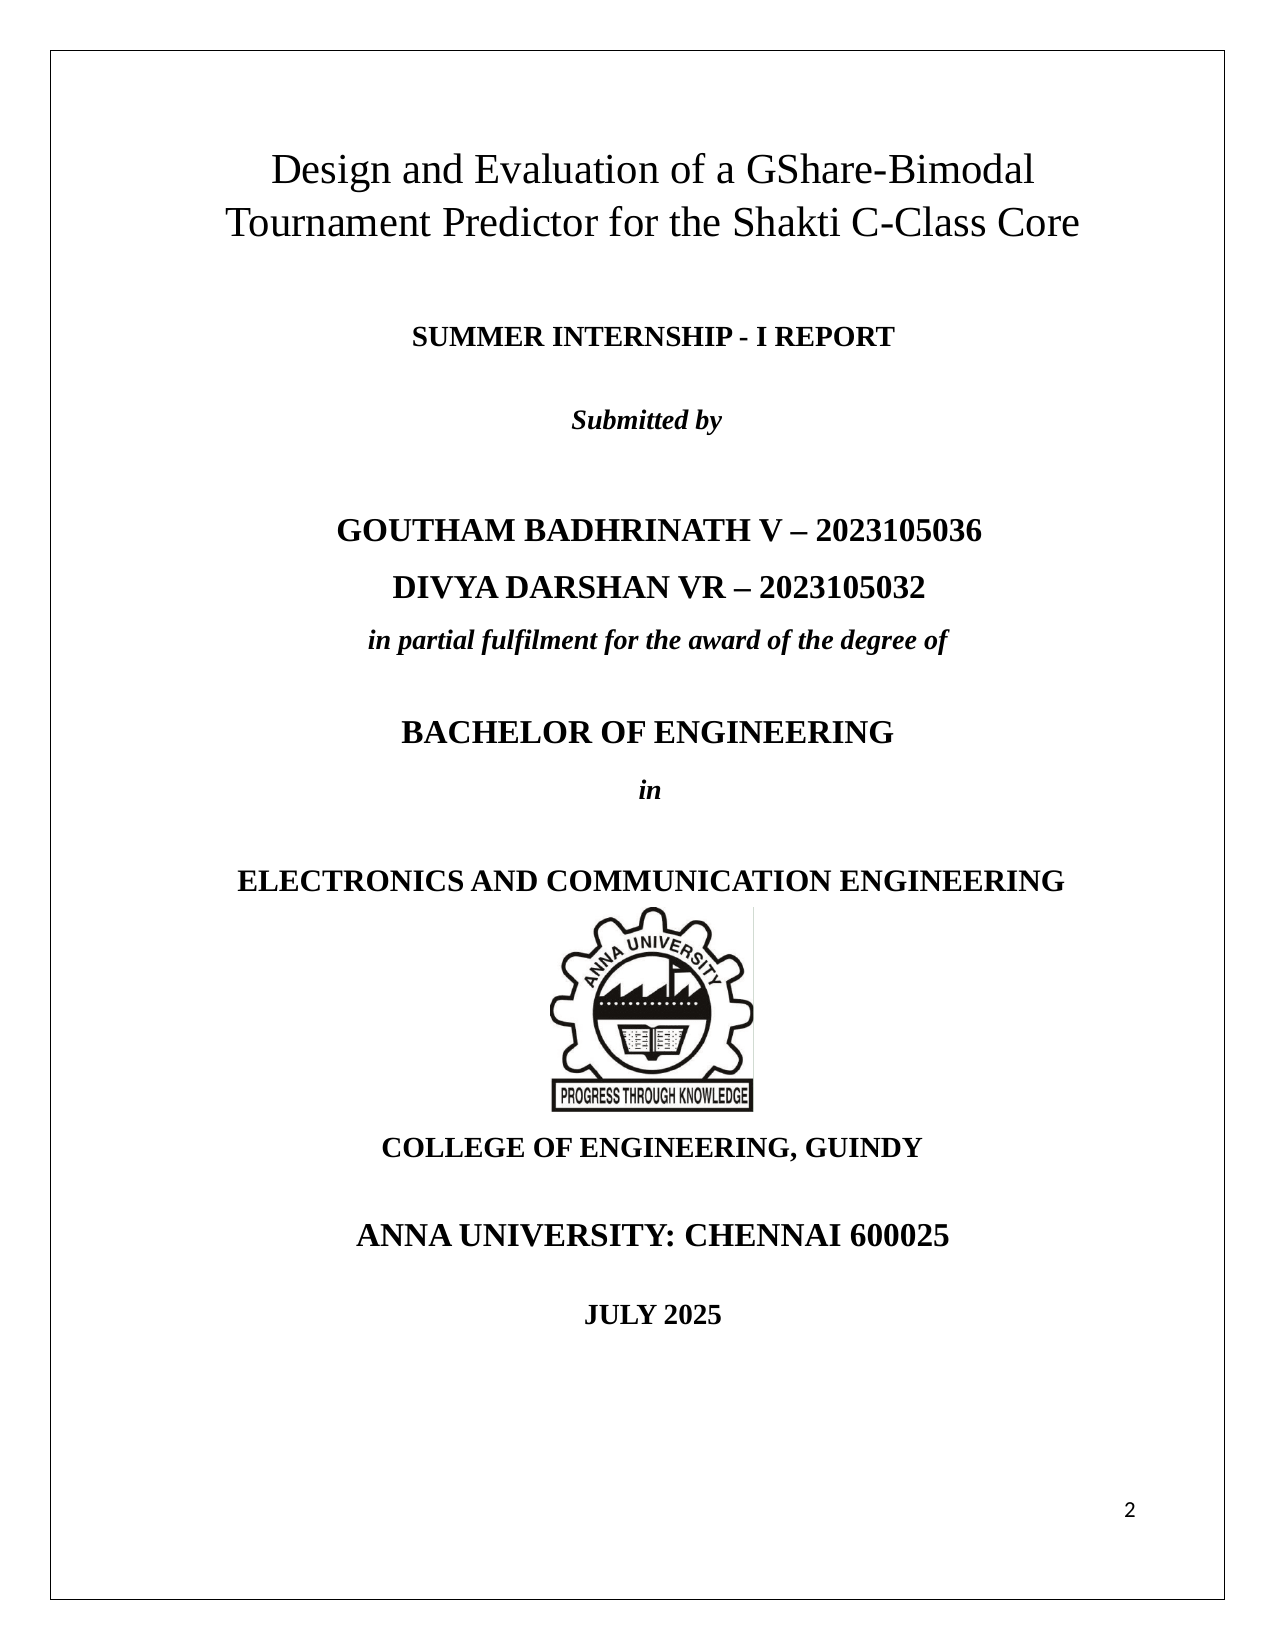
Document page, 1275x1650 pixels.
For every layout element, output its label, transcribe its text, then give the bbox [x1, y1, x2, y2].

text in [181, 773, 1114, 805]
picture [457, 907, 846, 1112]
text ANNA UNIVERSITY: CHENNAI 600025 [182, 1215, 1124, 1253]
text BACHELOR OF ENGINEERING [160, 713, 1135, 751]
text DIVYA DARSHAN VR – 2023105032 [183, 567, 1135, 605]
text ELECTRONICS AND COMMUNICATION ENGINEERING [167, 862, 1135, 898]
text Design and Evaluation of a GShare-Bimodal Tournament Predictor for the Shakti C-Class Core [171, 144, 1135, 246]
text GOUTHAM BADHRINATH V – 2023105036 [183, 510, 1135, 549]
text COLLEGE OF ENGINEERING, GUINDY [182, 1131, 1115, 1164]
text SUMMER INTERNSHIP - I REPORT [171, 319, 1135, 353]
text JULY 2025 [182, 1297, 1124, 1330]
text in partial fulfilment for the award of the degree of [183, 623, 1135, 656]
text Submitted by [160, 403, 1135, 435]
